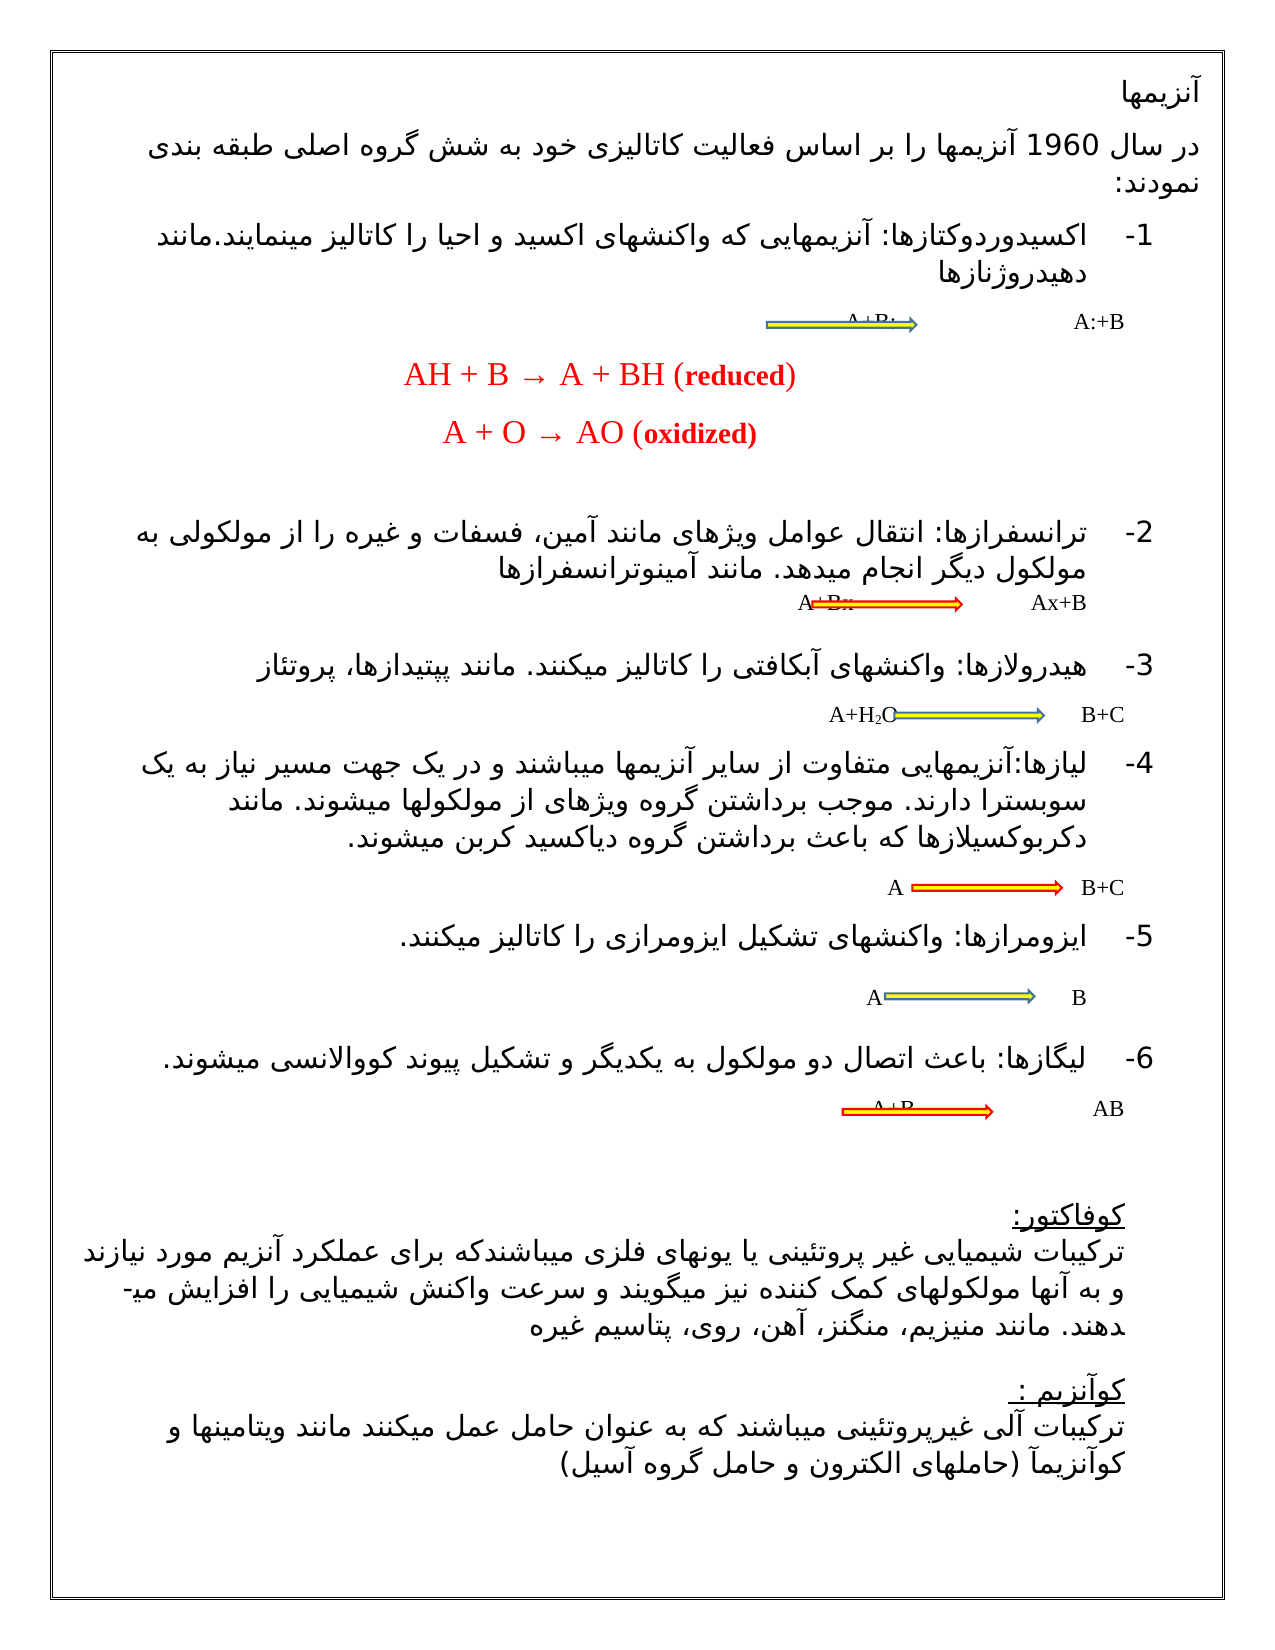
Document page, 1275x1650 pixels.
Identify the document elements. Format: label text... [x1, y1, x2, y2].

text A+B: A:+B [75, 308, 1125, 335]
text A+B AB [75, 1095, 1125, 1122]
text در سال 1960 آنزیمها را بر اساس فعالیت کاتالیزی خود به شش گروه اصلی طبقه بندی نمودند: [75, 128, 1200, 199]
list ترانسفرازها: انتقال عوامل ویژهای مانند آمین، فسفات و غیره را از مولکولی به مولکول دیگر انجام میدهد. مانند آمینوترانسفرازها [75, 515, 1125, 586]
list لیگازها: باعث اتصال دو مولکول به یکدیگر و تشکیل پیوند کووالانسی میشوند. [75, 1042, 1125, 1076]
text A+H2O B+C [75, 701, 1125, 727]
list A B [75, 984, 1087, 1011]
list ایزومرازها: واکنشهای تشکیل ایزومرازی را کاتالیز میکنند. [75, 919, 1125, 953]
list ترکیبات آلی غیرپروتئینی میباشند که به عنوان حامل عمل میکنند مانند ویتامینها و کوآنزیمآ (حاملهای الکترون و حامل گروه آسیل) [75, 1409, 1125, 1480]
list کوآنزیم : [75, 1373, 1125, 1407]
text آنزیمها [75, 75, 1200, 109]
list ترکیبات شیمیایی غیر پروتئینی یا یونهای فلزی میباشندکه برای عملکرد آنزیم مورد نیازند و به آنها مولکولهای کمک کننده نیز میگویند و سرعت واکنش شیمیایی را افزایش میدهند. مانند منیزیم، منگنز، آهن، روی، پتاسیم غیره [75, 1234, 1125, 1342]
list لیازها:آنزیمهایی متفاوت از سایر آنزیمها میباشند و در یک جهت مسیر نیاز به یک سوبسترا دارند. موجب برداشتن گروه ویژهای از مولکولها میشوند. مانند دکربوکسیلازها که باعث برداشتن گروه دیاکسید کربن میشوند. [75, 747, 1125, 854]
text A B+C [75, 873, 1125, 900]
text A + O → AO (oxidized) [75, 412, 1125, 450]
text AH + B → A + BH (reduced) [75, 354, 1125, 392]
list کوفاکتور: [75, 1198, 1125, 1232]
list A+Bx Ax+B [75, 588, 1087, 615]
list اکسیدوردوکتازها: آنزیمهایی که واکنشهای اکسید و احیا را کاتالیز مینمایند.مانند دهیدروژنازها [75, 218, 1125, 289]
list هیدرولازها: واکنشهای آبکافتی را کاتالیز میکنند. مانند پپتیدازها، پروتئاز [75, 648, 1125, 682]
